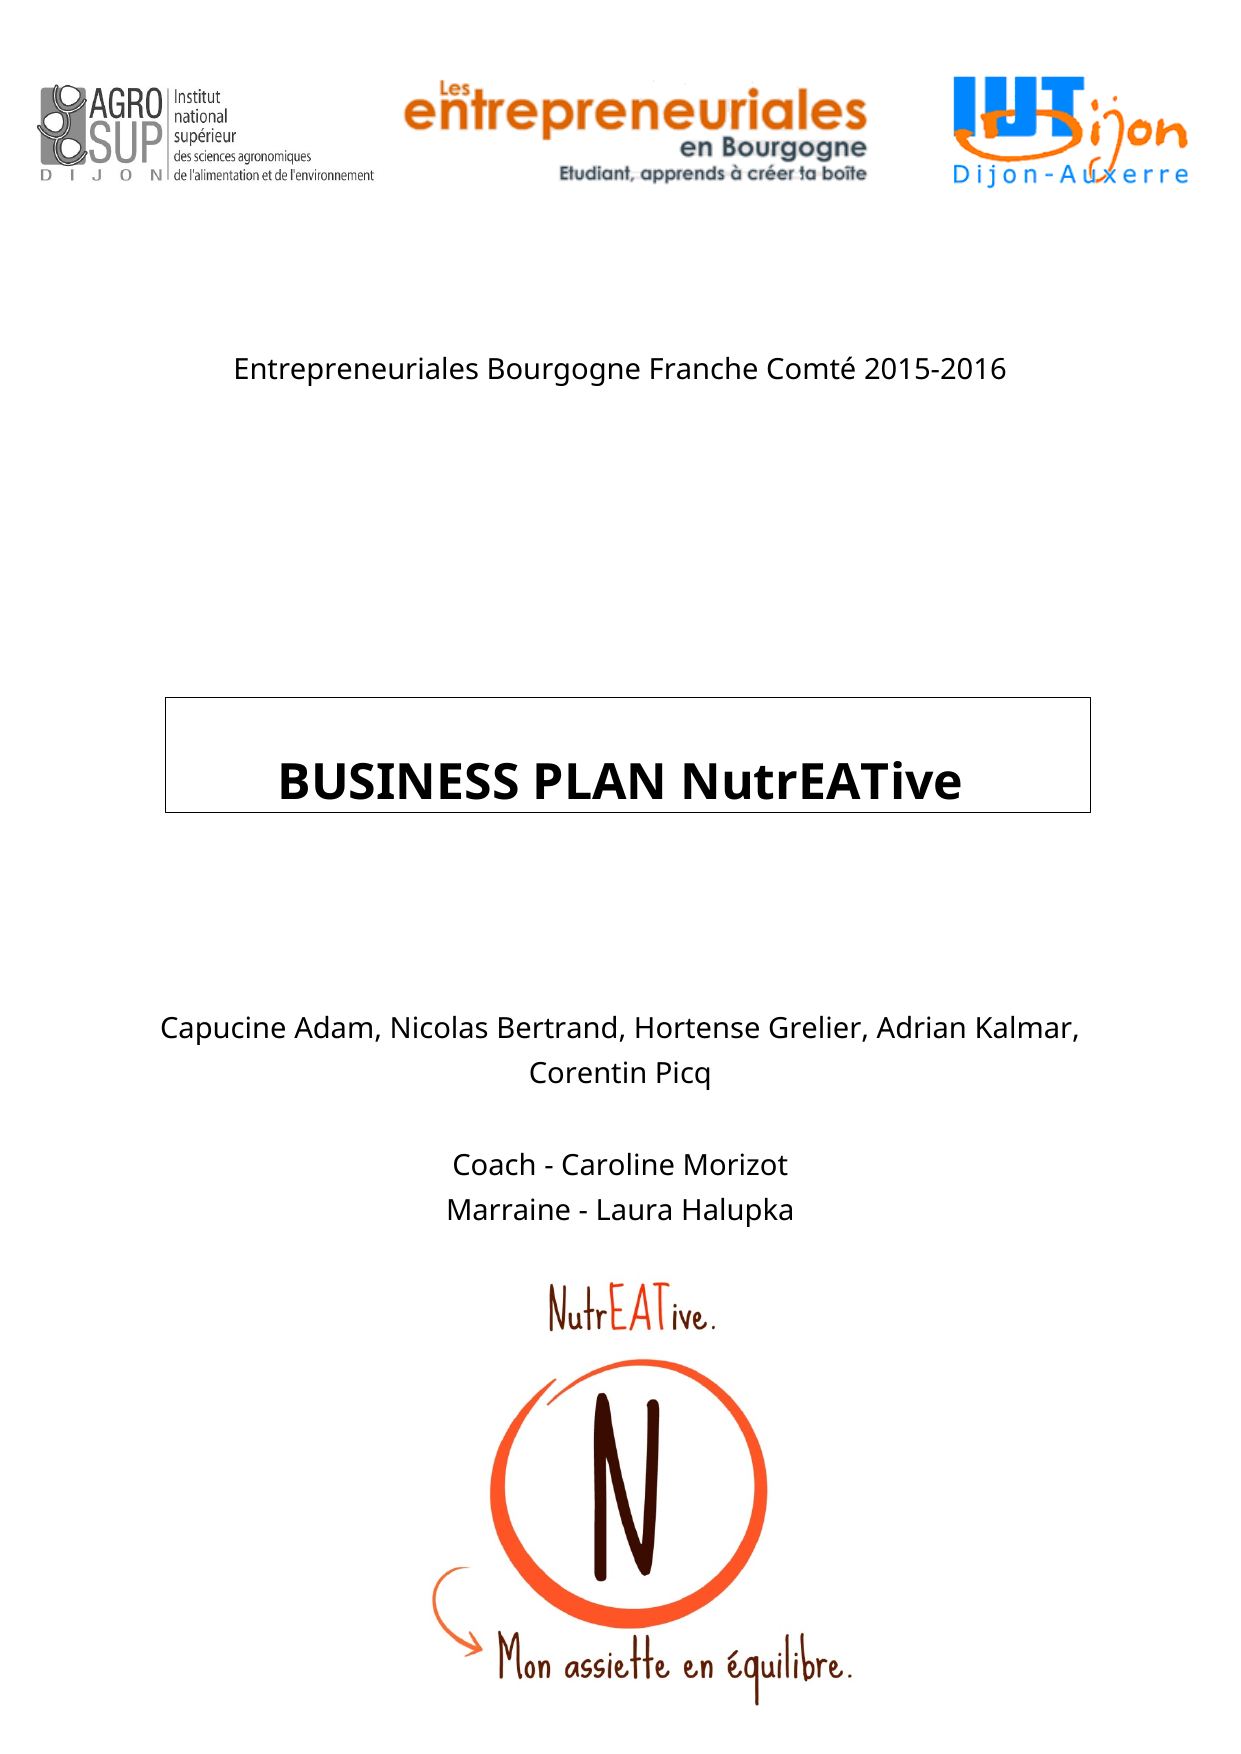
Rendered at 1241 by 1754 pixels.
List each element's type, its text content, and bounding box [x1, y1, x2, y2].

text Marraine - Laura Halupka [150, 1189, 1090, 1229]
picture [220, 1262, 1020, 1710]
picture [401, 61, 888, 204]
text BUSINESS PLAN NutrEATive [150, 746, 1090, 814]
text Corentin Picq [150, 1053, 1090, 1092]
text Coach - Caroline Morizot [150, 1144, 1090, 1184]
text Entrepreneuriales Bourgogne Franche Comté 2015-2016 [150, 348, 1090, 388]
picture [20, 67, 386, 196]
picture [953, 67, 1188, 189]
text Capucine Adam, Nicolas Bertrand, Hortense Grelier, Adrian Kalmar, [150, 1007, 1090, 1047]
